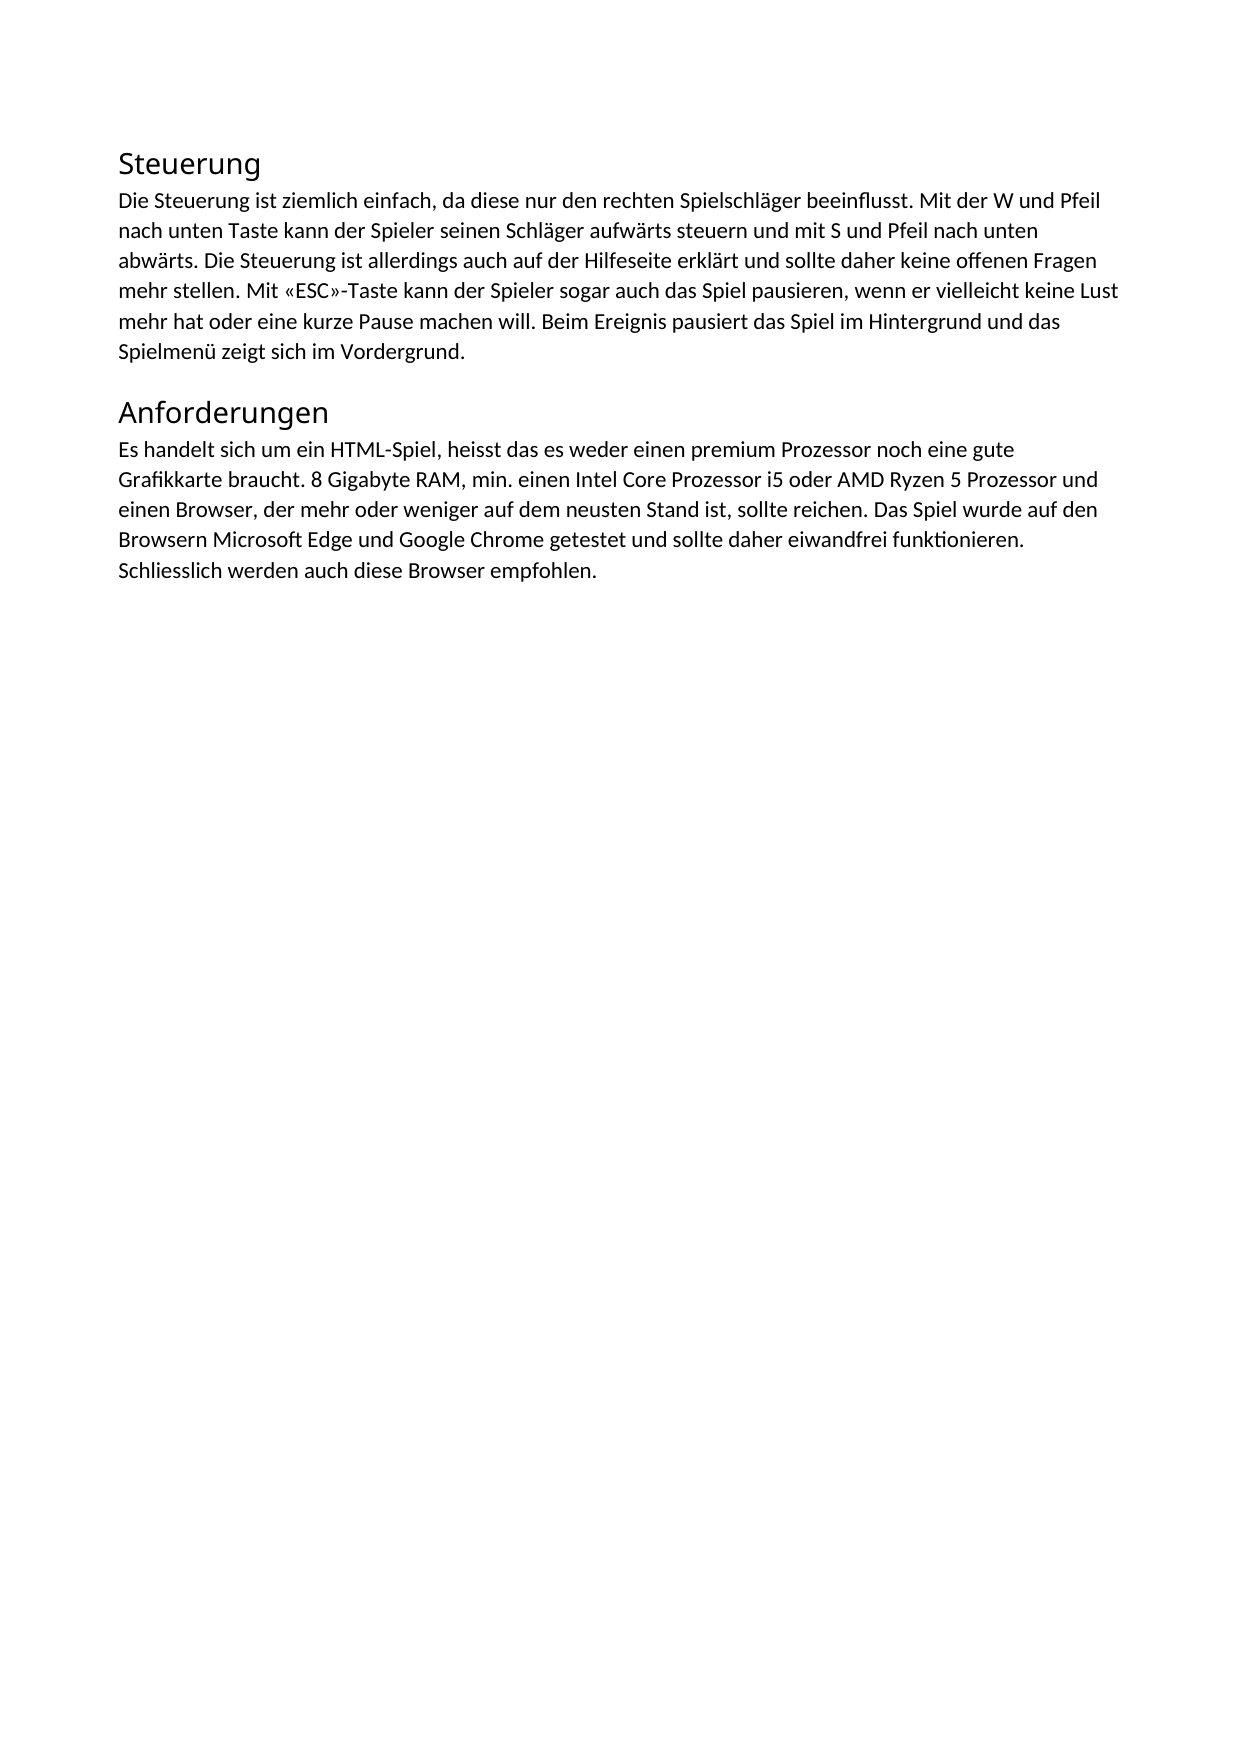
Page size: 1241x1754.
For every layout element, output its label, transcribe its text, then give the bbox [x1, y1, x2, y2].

text Die Steuerung ist ziemlich einfach, da diese nur den rechten Spielschläger beeinflusst. Mit der W und Pfeil nach unten Taste kann der Spieler seinen Schläger aufwärts steuern und mit S und Pfeil nach unten abwärts. Die Steuerung ist allerdings auch auf der Hilfeseite erklärt und sollte daher keine offenen Fragen mehr stellen. Mit «ESC»-Taste kann der Spieler sogar auch das Spiel pausieren, wenn er vielleicht keine Lust mehr hat oder eine kurze Pause machen will. Beim Ereignis pausiert das Spiel im Hintergrund und das Spielmenü zeigt sich im Vordergrund. [118, 186, 1122, 365]
subtitle Anforderungen [118, 392, 1122, 432]
text Es handelt sich um ein HTML-Spiel, heisst das es weder einen premium Prozessor noch eine gute Grafikkarte braucht. 8 Gigabyte RAM, min. einen Intel Core Prozessor i5 oder AMD Ryzen 5 Prozessor und einen Browser, der mehr oder weniger auf dem neusten Stand ist, sollte reichen. Das Spiel wurde auf den Browsern Microsoft Edge und Google Chrome getestet und sollte daher eiwandfrei funktionieren. Schliesslich werden auch diese Browser empfohlen. [118, 435, 1122, 584]
subtitle Steuerung [118, 143, 1122, 183]
